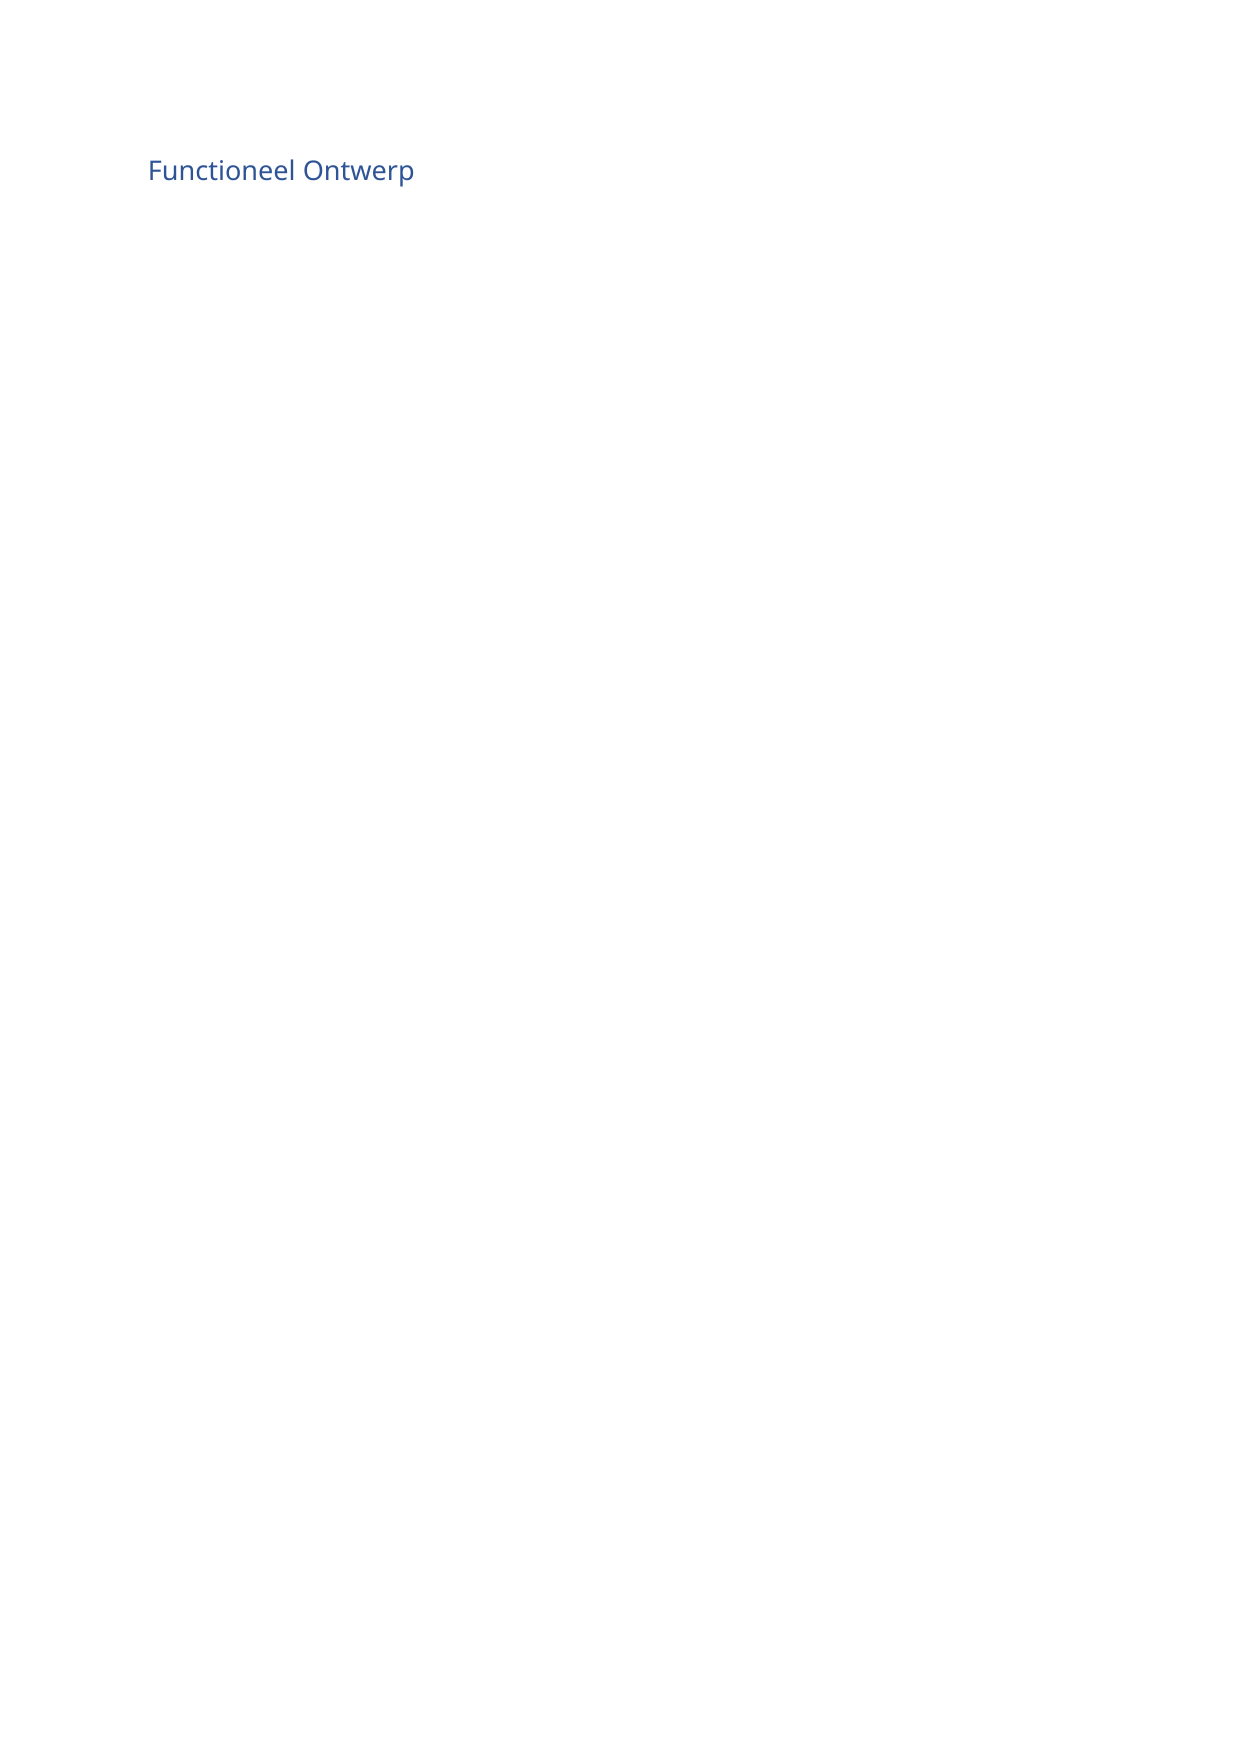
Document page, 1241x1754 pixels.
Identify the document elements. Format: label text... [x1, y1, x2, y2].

subtitle Functioneel Ontwerp [148, 152, 1093, 189]
